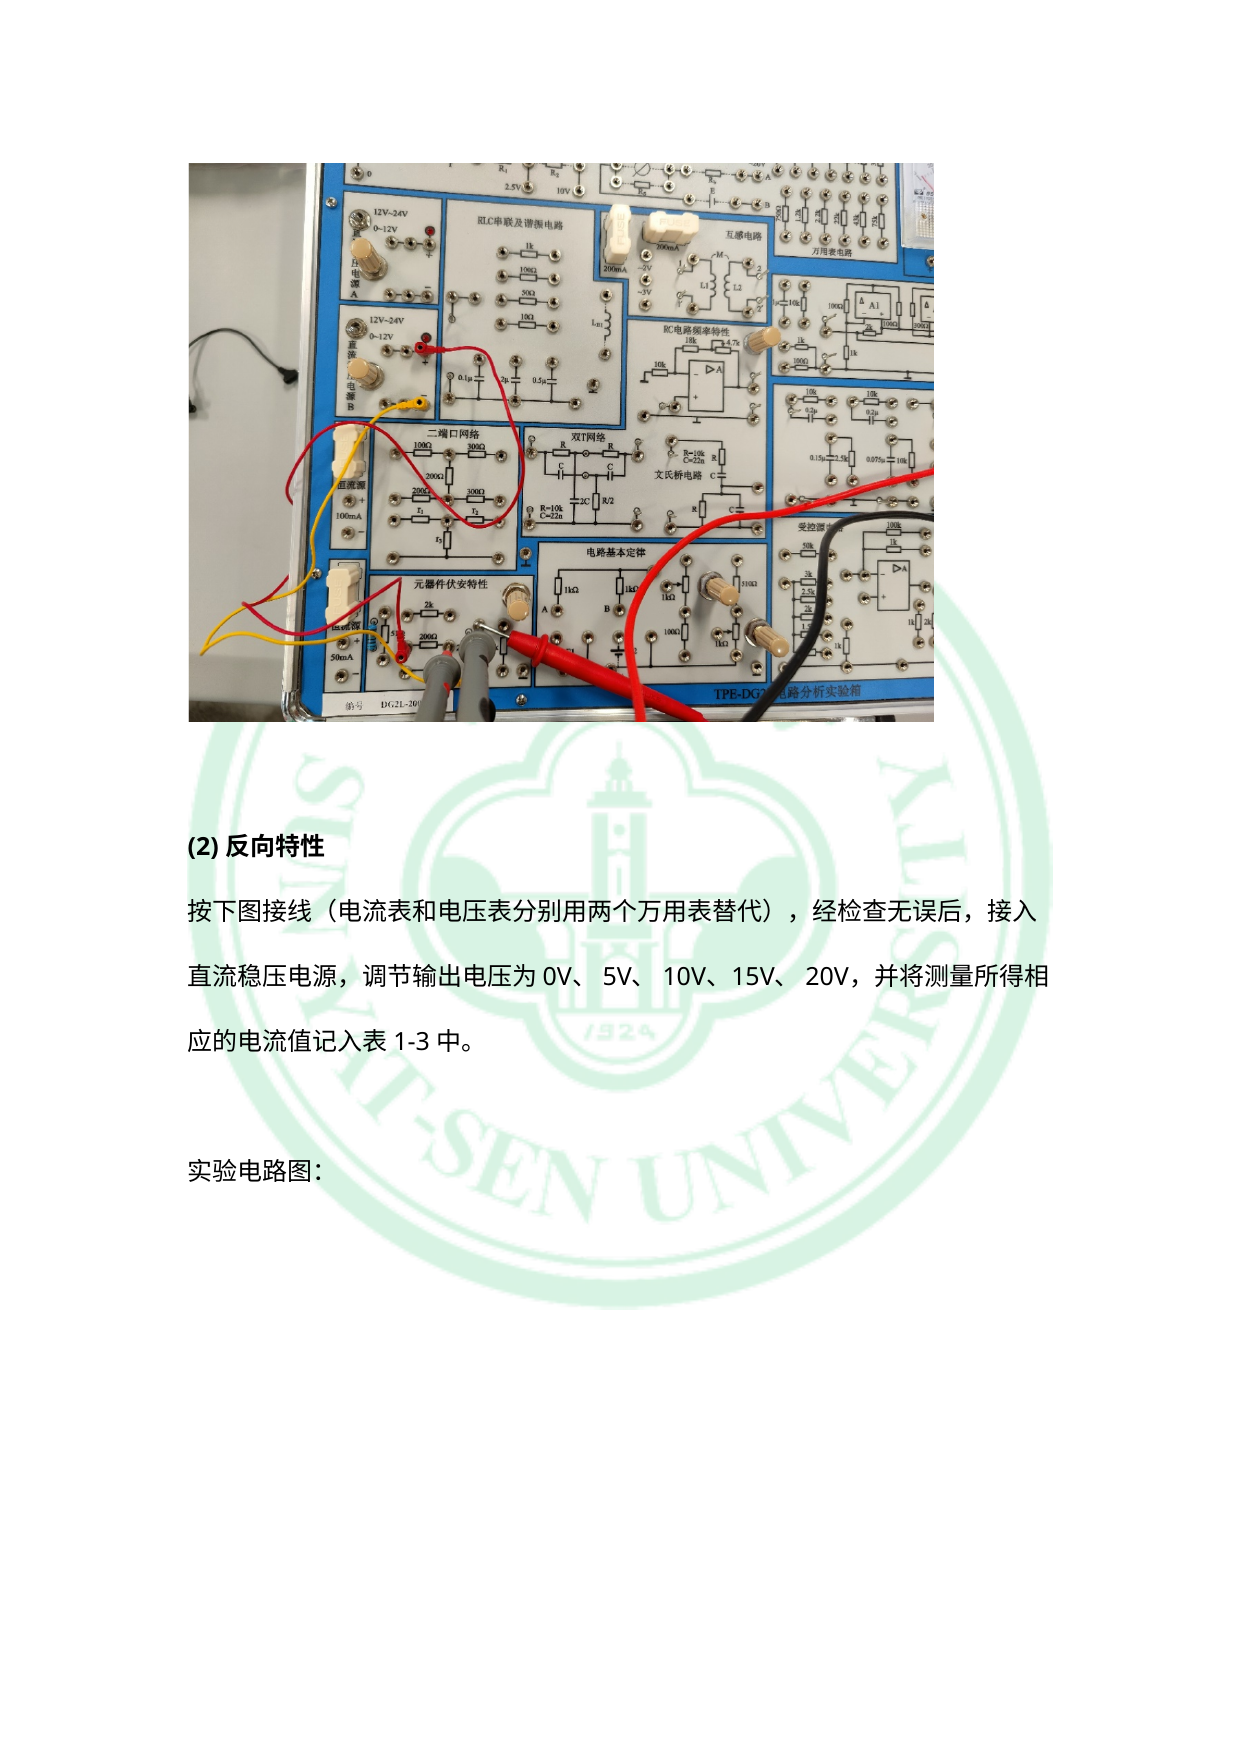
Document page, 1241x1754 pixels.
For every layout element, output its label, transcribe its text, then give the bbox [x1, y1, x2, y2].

picture [189, 163, 934, 722]
text 按下图接线（电流表和电压表分别用两个万用表替代），经检查无误后，接入直流稳压电源，调节输出电压为0V、 5V、 10V、15V、 20V，并将测量所得相应的电流值记入表 1-3 中。 [187, 877, 1053, 1072]
text (2) 反向特性 [187, 812, 1053, 877]
text 实验电路图： [187, 1137, 1053, 1202]
